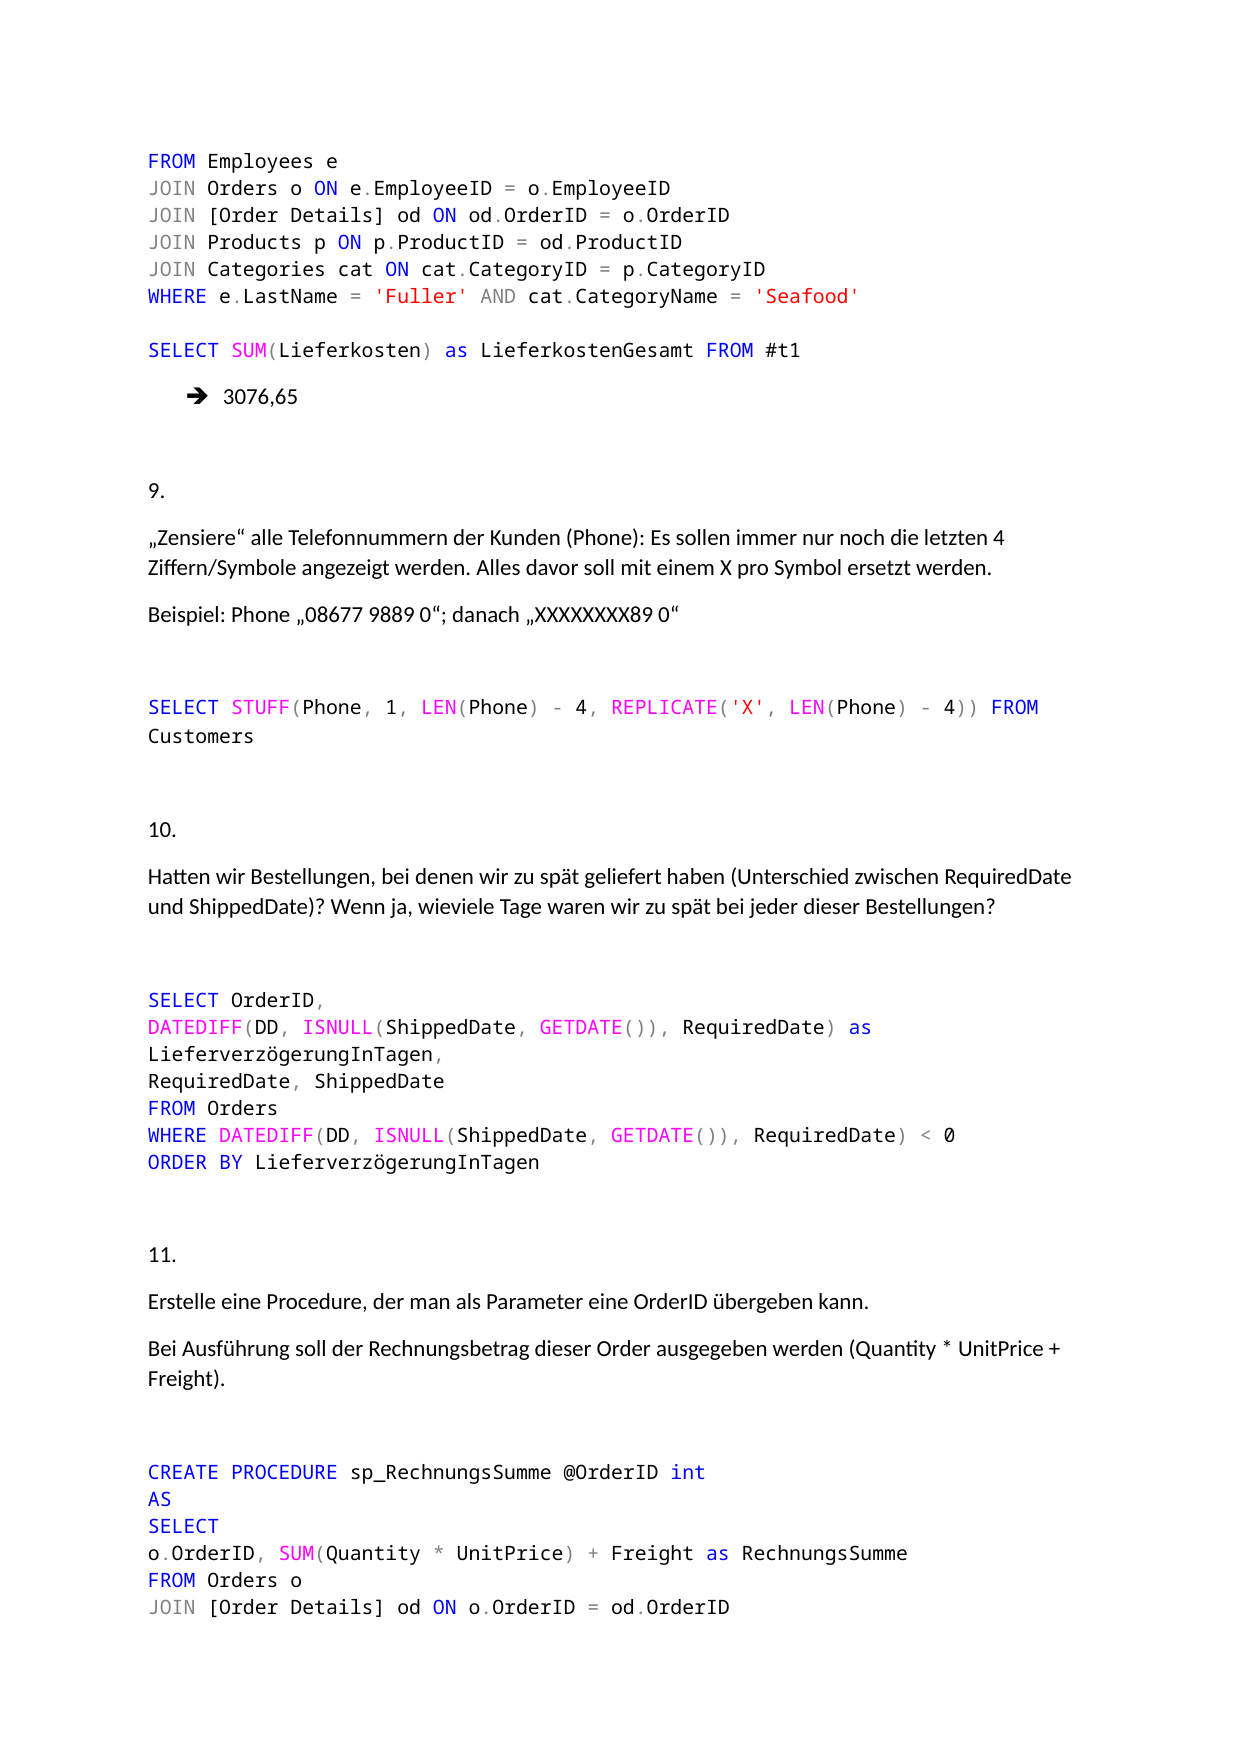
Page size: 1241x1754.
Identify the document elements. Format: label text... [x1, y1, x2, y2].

text o.OrderID, SUM(Quantity * UnitPrice) + Freight as RechnungsSumme [148, 1539, 1093, 1566]
text JOIN [Order Details] od ON o.OrderID = od.OrderID [148, 1593, 1093, 1620]
text SELECT STUFF(Phone, 1, LEN(Phone) - 4, REPLICATE('X', LEN(Phone) - 4)) FROM Customers [148, 694, 1093, 750]
text 11. [148, 1241, 1093, 1269]
text WHERE e.LastName = 'Fuller' AND cat.CategoryName = 'Seafood' [148, 282, 1093, 309]
text SELECT [148, 1512, 1093, 1539]
text JOIN Products p ON p.ProductID = od.ProductID [148, 228, 1093, 256]
text JOIN Orders o ON e.EmployeeID = o.EmployeeID [148, 174, 1093, 202]
text FROM Orders o [148, 1566, 1093, 1593]
text 9. [148, 476, 1093, 504]
text WHERE DATEDIFF(DD, ISNULL(ShippedDate, GETDATE()), RequiredDate) < 0 [148, 1121, 1093, 1148]
text Beispiel: Phone „08677 9889 0“; danach „XXXXXXXX89 0“ [148, 600, 1093, 628]
text Hatten wir Bestellungen, bei denen wir zu spät geliefert haben (Unterschied zwischen RequiredDate und ShippedDate)? Wenn ja, wieviele Tage waren wir zu spät bei jeder dieser Bestellungen? [148, 862, 1093, 920]
text JOIN Categories cat ON cat.CategoryID = p.CategoryID [148, 256, 1093, 282]
text Erstelle eine Procedure, der man als Parameter eine OrderID übergeben kann. [148, 1287, 1093, 1316]
text AS [148, 1485, 1093, 1512]
text 10. [148, 815, 1093, 843]
text Bei Ausführung soll der Rechnungsbetrag dieser Order ausgegeben werden (Quantity * UnitPrice + Freight). [148, 1334, 1093, 1393]
text SELECT OrderID, [148, 986, 1093, 1013]
text CREATE PROCEDURE sp_RechnungsSumme @OrderID int [148, 1458, 1093, 1485]
text DATEDIFF(DD, ISNULL(ShippedDate, GETDATE()), RequiredDate) as LieferverzögerungInTagen, [148, 1013, 1093, 1067]
text RequiredDate, ShippedDate [148, 1067, 1093, 1094]
text „Zensiere“ alle Telefonnummern der Kunden (Phone): Es sollen immer nur noch die letzten 4 Ziffern/Symbole angezeigt werden. Alles davor soll mit einem X pro Symbol ersetzt werden. [148, 523, 1093, 581]
text SELECT SUM(Lieferkosten) as LieferkostenGesamt FROM #t1 [148, 336, 1093, 363]
text JOIN [Order Details] od ON od.OrderID = o.OrderID [148, 202, 1093, 228]
text FROM Employees e [148, 148, 1093, 174]
text ORDER BY LieferverzögerungInTagen [148, 1148, 1093, 1175]
text FROM Orders [148, 1094, 1093, 1121]
list 3076,65 [185, 382, 1093, 410]
